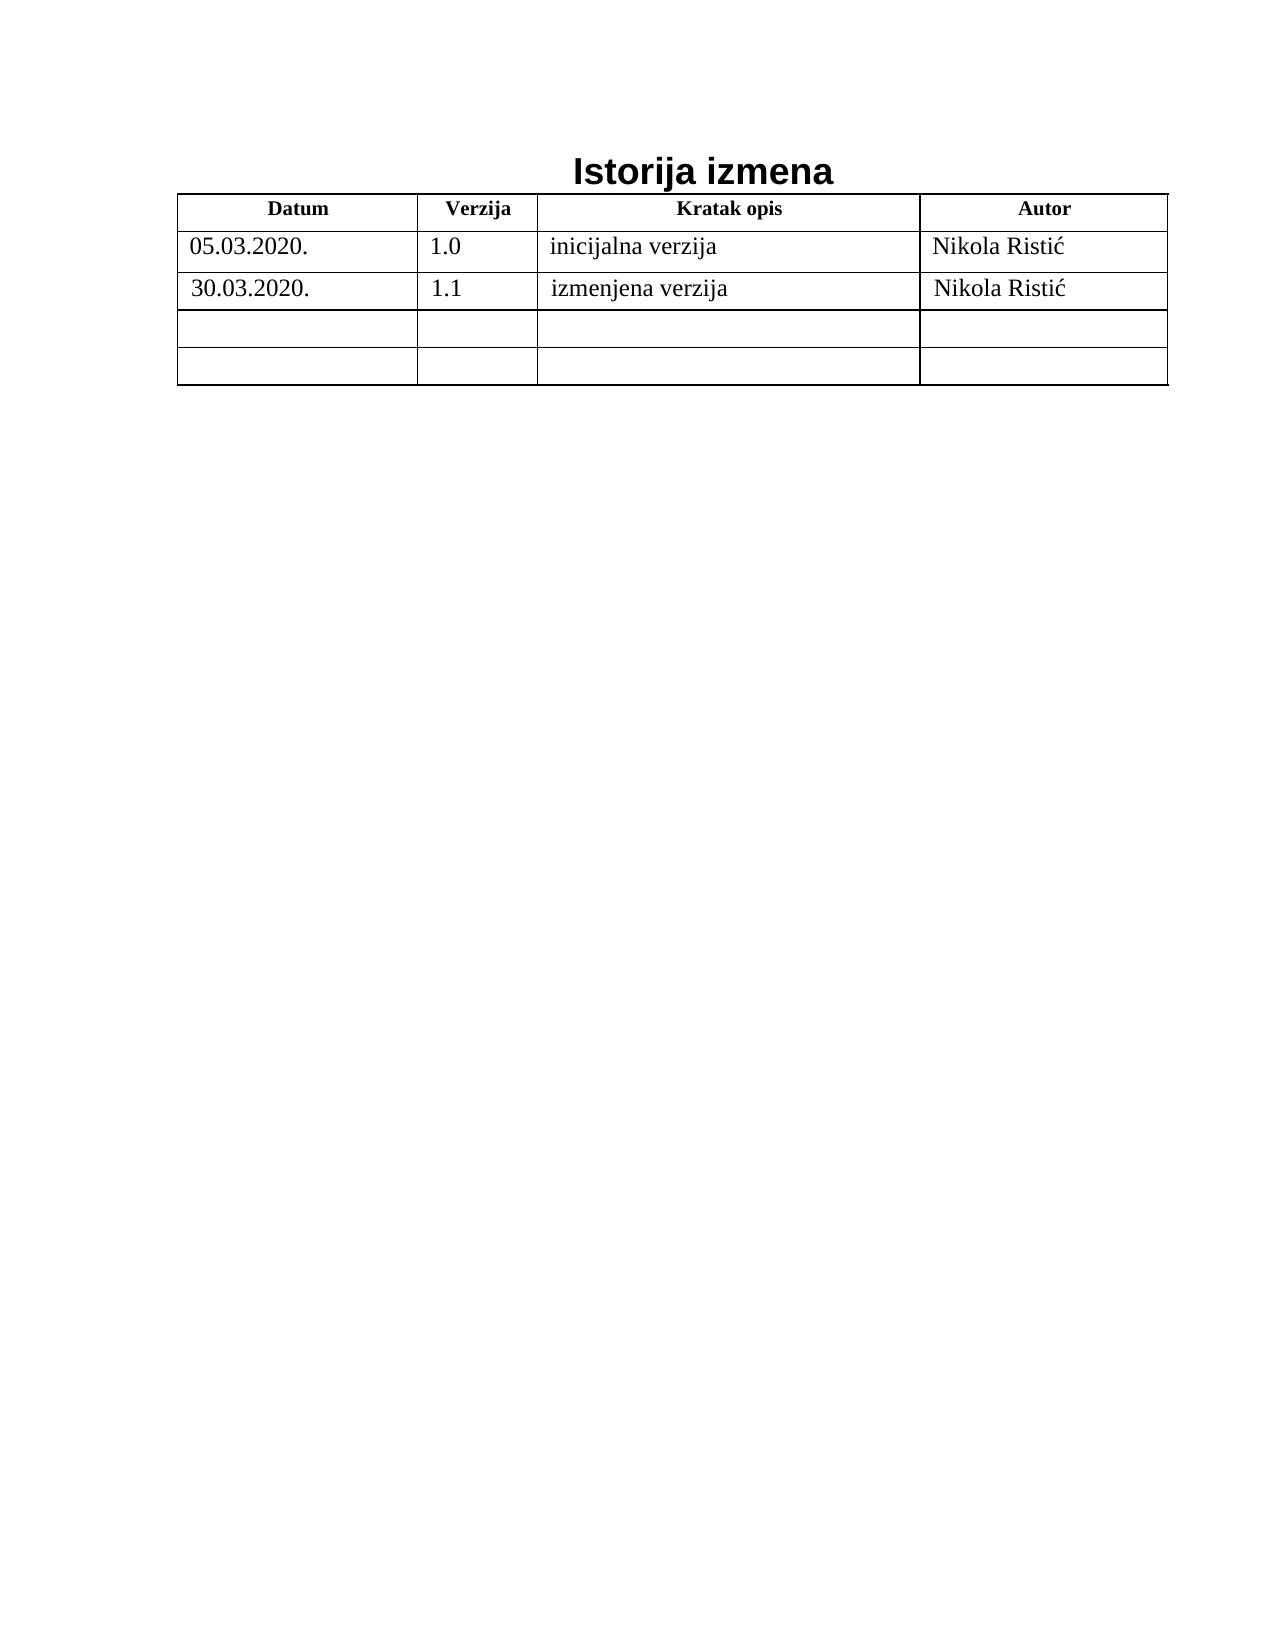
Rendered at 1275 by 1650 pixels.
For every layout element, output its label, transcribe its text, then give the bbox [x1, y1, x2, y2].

table_cell [538, 311, 919, 347]
table_cell [921, 311, 1167, 347]
text Istorija izmena [571, 149, 835, 192]
table_cell Nikola Ristić [921, 232, 1167, 272]
table_cell izmenjena verzija [538, 273, 919, 309]
table_cell 1.0 [418, 232, 537, 272]
table_header Verzija [418, 195, 537, 231]
table_cell 30.03.2020. [178, 273, 417, 309]
table_cell [418, 348, 537, 384]
table_cell [921, 348, 1167, 384]
table_cell [178, 348, 417, 384]
table_header Datum [178, 195, 417, 231]
table_cell inicijalna verzija [538, 232, 919, 272]
table_cell [178, 311, 417, 347]
table_cell 1.1 [418, 273, 537, 309]
table_header Kratak opis [538, 195, 919, 231]
table_header Autor [921, 195, 1167, 231]
table_cell [538, 348, 919, 384]
table_cell Nikola Ristić [921, 273, 1167, 309]
table_cell 05.03.2020. [178, 232, 417, 272]
table_cell [418, 311, 537, 347]
